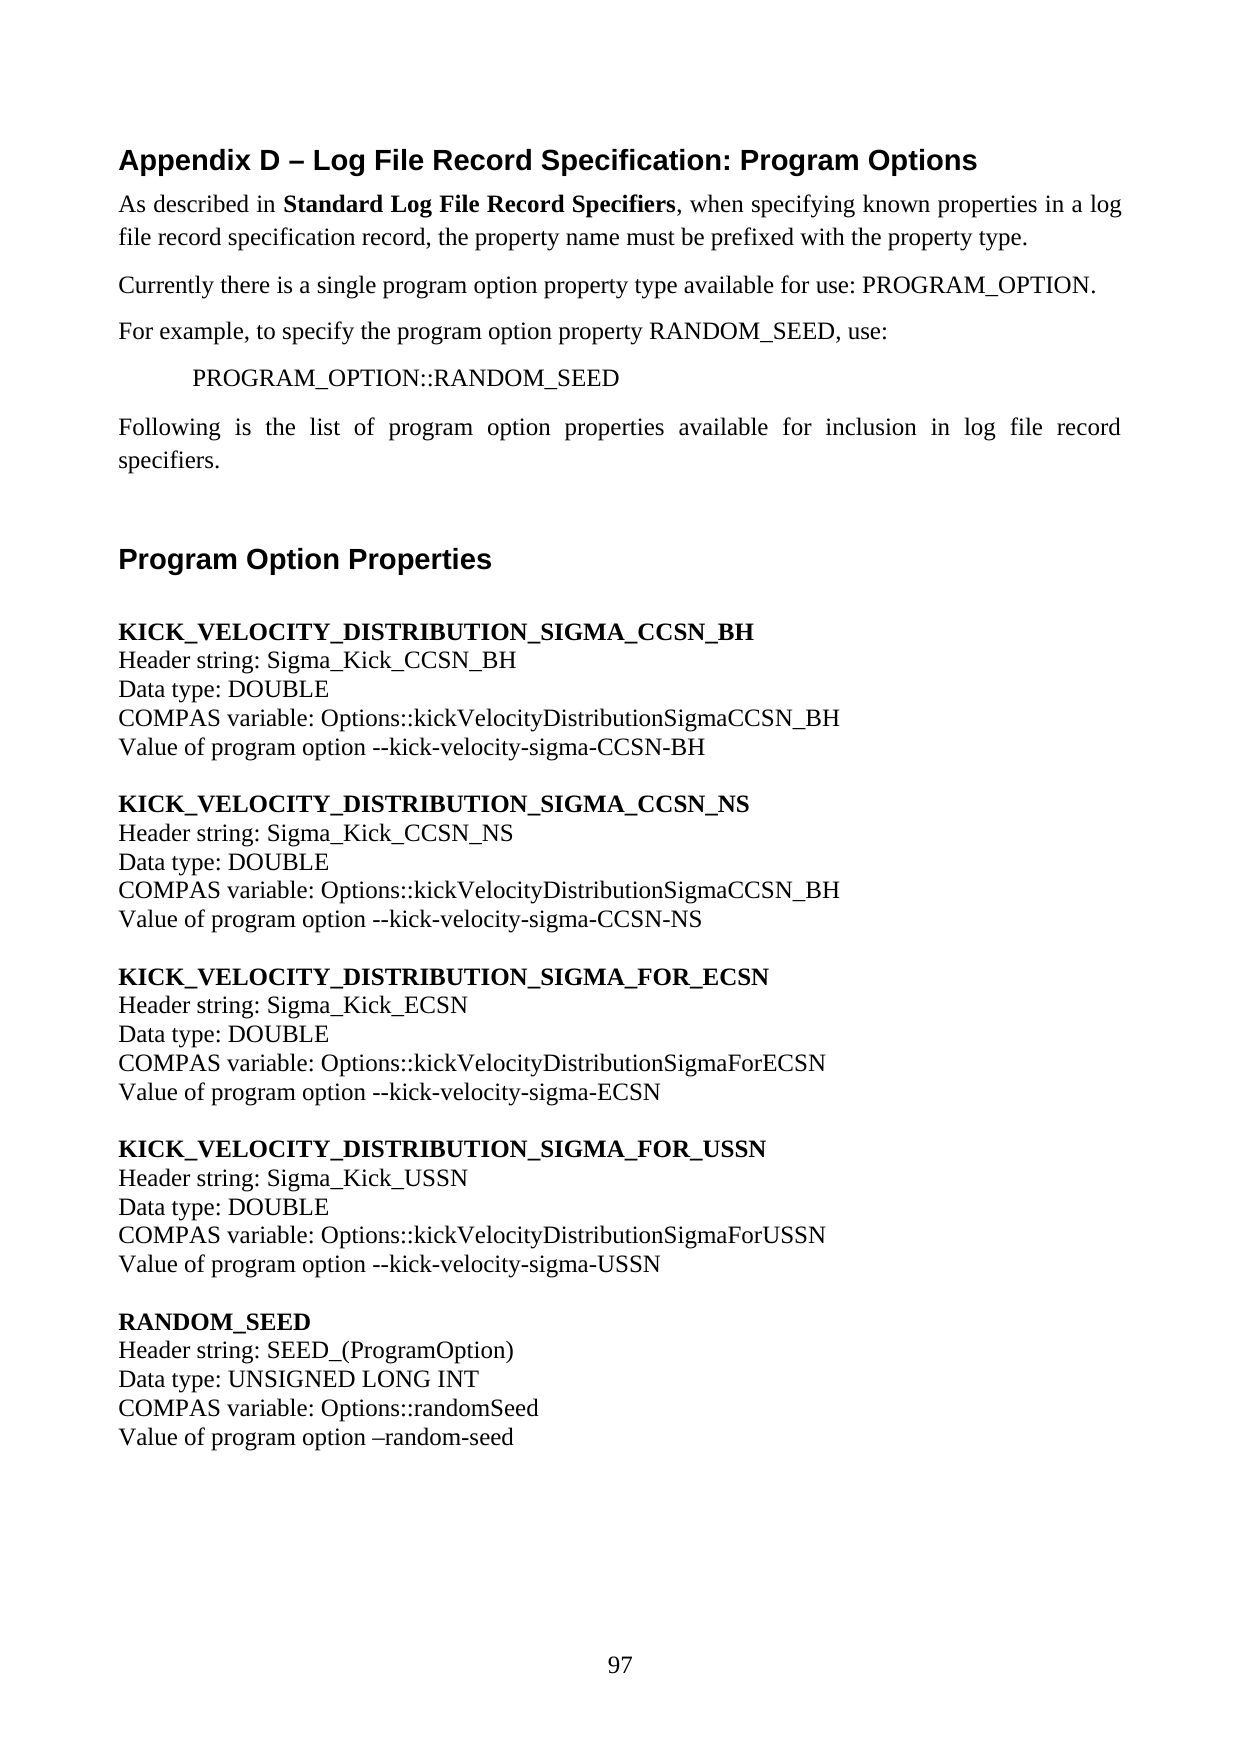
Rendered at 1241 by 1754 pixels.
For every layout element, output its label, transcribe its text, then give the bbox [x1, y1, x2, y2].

text PROGRAM_OPTION::RANDOM_SEED [118, 363, 1122, 391]
text Header string: Sigma_Kick_CCSN_BH [118, 646, 1122, 674]
text Data type: DOUBLE [118, 1192, 1122, 1221]
text Value of program option --kick-velocity-sigma-CCSN-BH [118, 732, 1122, 761]
text For example, to specify the program option property RANDOM_SEED, use: [118, 316, 1122, 345]
text Header string: SEED_(ProgramOption) [118, 1336, 1122, 1364]
text Header string: Sigma_Kick_USSN [118, 1163, 1122, 1192]
text Currently there is a single program option property type available for use: PROGRAM_OPTION. [118, 270, 1122, 298]
text Data type: DOUBLE [118, 674, 1122, 703]
text COMPAS variable: Options::kickVelocityDistributionSigmaCCSN_BH [118, 876, 1122, 904]
text KICK_VELOCITY_DISTRIBUTION_SIGMA_CCSN_NS [118, 789, 1122, 818]
text Data type: DOUBLE [118, 847, 1122, 876]
text COMPAS variable: Options::randomSeed [118, 1393, 1122, 1422]
text Value of program option --kick-velocity-sigma-CCSN-NS [118, 904, 1122, 933]
text Following is the list of program option properties available for inclusion in log file record specifiers. [118, 412, 1122, 473]
text As described in Standard Log File Record Specifiers, when specifying known properties in a log file record specification record, the property name must be prefixed with the property type. [118, 189, 1122, 251]
subtitle Appendix D – Log File Record Specification: Program Options [118, 143, 1122, 177]
text Data type: UNSIGNED LONG INT [118, 1364, 1122, 1393]
text KICK_VELOCITY_DISTRIBUTION_SIGMA_FOR_ECSN [118, 962, 1122, 991]
subtitle Program Option Properties [118, 542, 1122, 576]
text RANDOM_SEED [118, 1307, 1122, 1336]
text KICK_VELOCITY_DISTRIBUTION_SIGMA_FOR_USSN [118, 1134, 1122, 1163]
text COMPAS variable: Options::kickVelocityDistributionSigmaCCSN_BH [118, 703, 1122, 732]
text Header string: Sigma_Kick_CCSN_NS [118, 818, 1122, 847]
text COMPAS variable: Options::kickVelocityDistributionSigmaForUSSN [118, 1221, 1122, 1249]
text COMPAS variable: Options::kickVelocityDistributionSigmaForECSN [118, 1048, 1122, 1077]
text Value of program option --kick-velocity-sigma-USSN [118, 1249, 1122, 1278]
text Value of program option –random-seed [118, 1422, 1122, 1451]
text Header string: Sigma_Kick_ECSN [118, 991, 1122, 1019]
text Value of program option --kick-velocity-sigma-ECSN [118, 1077, 1122, 1106]
text Data type: DOUBLE [118, 1019, 1122, 1048]
text KICK_VELOCITY_DISTRIBUTION_SIGMA_CCSN_BH [118, 617, 1122, 646]
